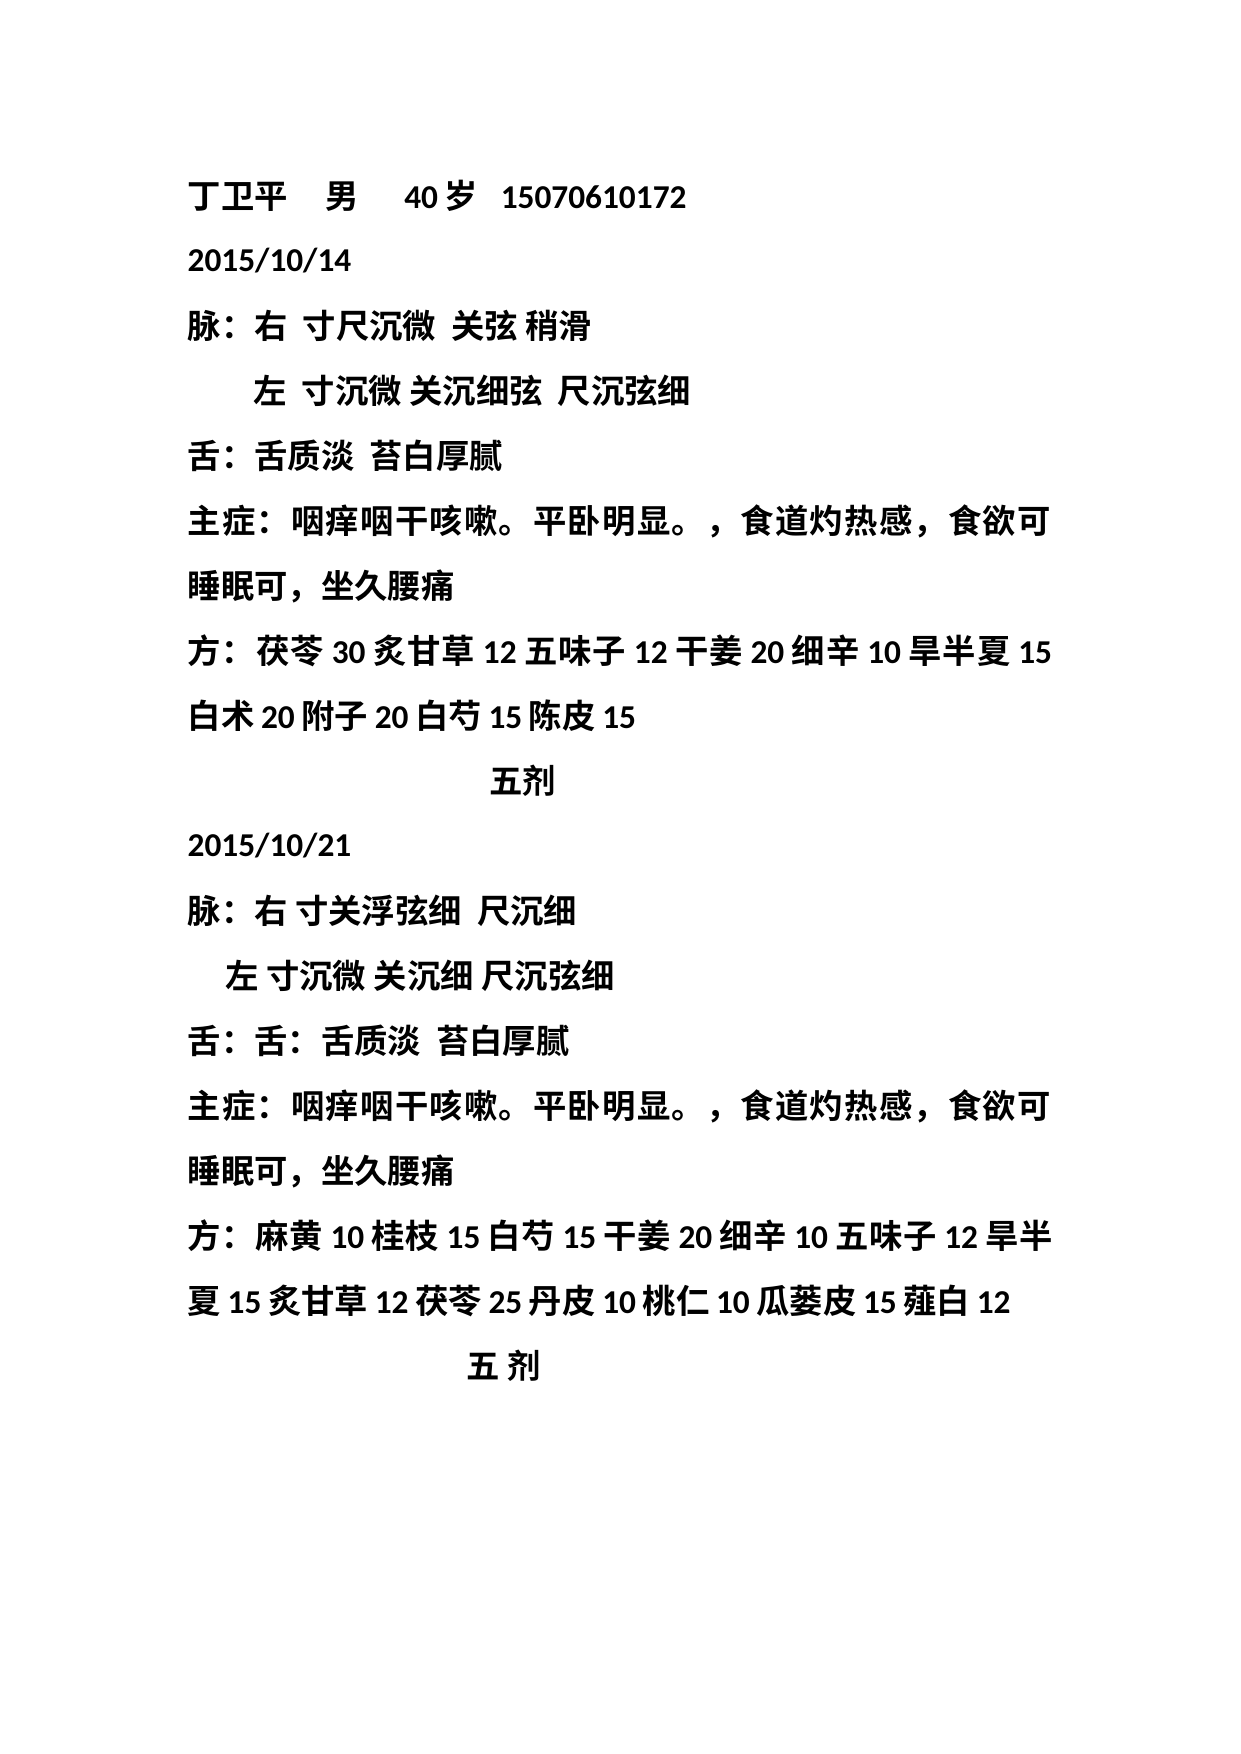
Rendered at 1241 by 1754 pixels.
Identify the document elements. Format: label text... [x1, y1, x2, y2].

text 主症：咽痒咽干咳嗽。平卧明显。，食道灼热感，食欲可，睡眠可，坐久腰痛 [187, 1072, 1053, 1202]
text 脉：右 寸尺沉微 关弦 稍滑 [187, 292, 1053, 357]
text 主症：咽痒咽干咳嗽。平卧明显。，食道灼热感，食欲可，睡眠可，坐久腰痛 [187, 487, 1053, 617]
text 舌：舌质淡 苔白厚腻 [187, 422, 1053, 487]
text 五 剂 [187, 1332, 1053, 1397]
text 方：麻黄10桂枝15白芍15干姜20细辛10五味子12旱半夏15炙甘草12茯苓25丹皮10桃仁10瓜蒌皮15薤白12 [187, 1202, 1053, 1332]
text 左 寸沉微 关沉细弦 尺沉弦细 [187, 357, 1053, 422]
text 丁卫平 男 40岁 15070610172 [187, 162, 1053, 227]
text 五剂 [187, 747, 1053, 812]
text 方：茯苓30炙甘草12五味子12干姜20细辛10旱半夏15白术20附子20白芍15陈皮15 [187, 617, 1053, 747]
text 舌：舌：舌质淡 苔白厚腻 [187, 1007, 1053, 1072]
text 脉：右 寸关浮弦细 尺沉细 [187, 877, 1053, 942]
text 2015/10/21 [187, 812, 1053, 877]
text 左 寸沉微 关沉细 尺沉弦细 [187, 942, 1053, 1007]
text 2015/10/14 [187, 227, 1053, 292]
